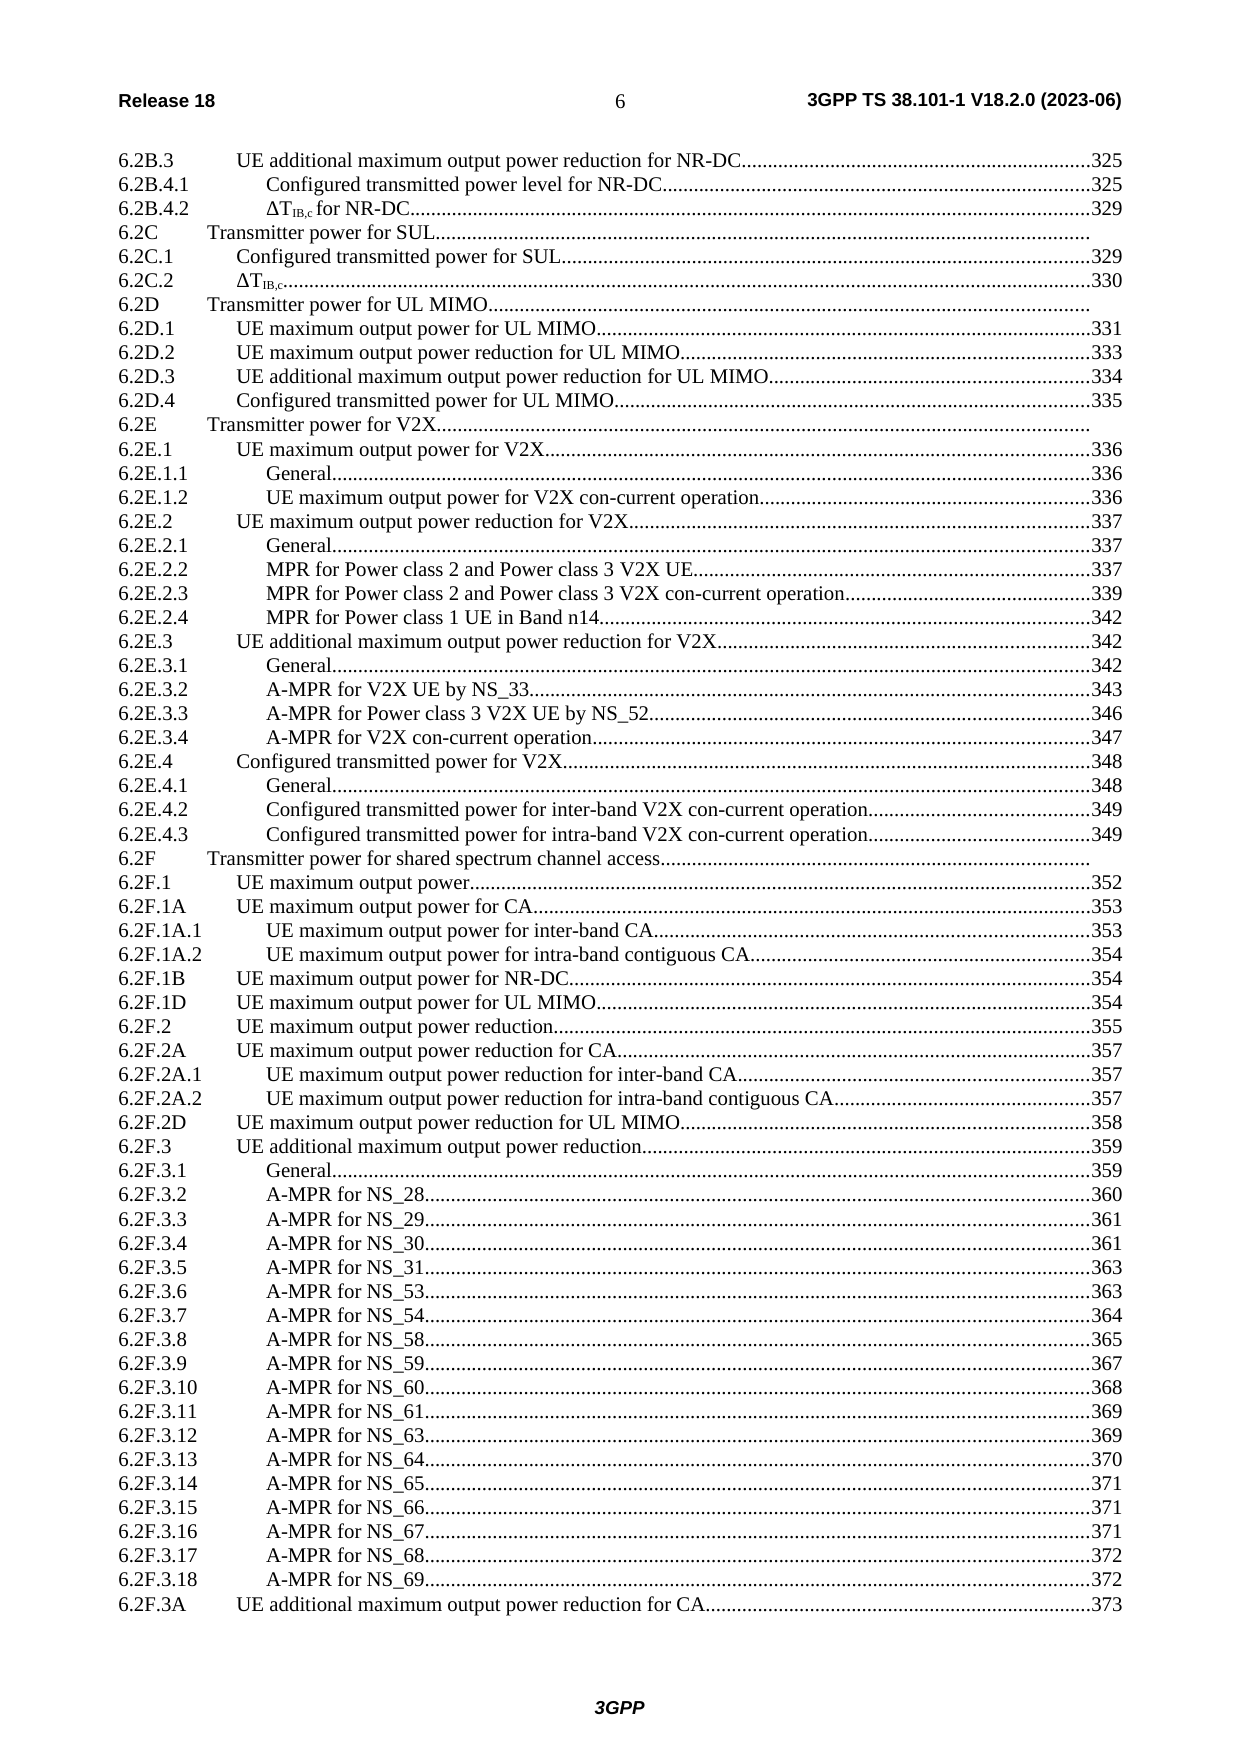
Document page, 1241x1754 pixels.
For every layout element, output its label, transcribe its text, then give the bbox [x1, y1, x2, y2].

text 6.2F Transmitter power for shared spectrum channel access 352 [118, 846, 1078, 869]
text 6.2F.2A.2 UE maximum output power reduction for intra-band contiguous CA 357 [118, 1086, 1122, 1110]
text 6.2C.1 Configured transmitted power for SUL 329 [118, 244, 1122, 268]
text 6.2E.2.4 MPR for Power class 1 UE in Band n14 342 [118, 605, 1122, 629]
text 6.2B.4.2 ΔTIB,c for NR-DC 329 [118, 196, 1122, 220]
text 6.2F.1A UE maximum output power for CA 353 [118, 894, 1122, 918]
text 6.2F.3 UE additional maximum output power reduction 359 [118, 1134, 1122, 1158]
text 6.2F.2A UE maximum output power reduction for CA 357 [118, 1038, 1122, 1062]
text 6.2E.1 UE maximum output power for V2X 336 [118, 436, 1122, 461]
text 6.2E.2.2 MPR for Power class 2 and Power class 3 V2X UE 337 [118, 557, 1122, 581]
text 6.2E Transmitter power for V2X 336 [118, 412, 1078, 436]
text 6.2C Transmitter power for SUL 329 [118, 220, 1078, 244]
text 6.2F.3.11 A-MPR for NS_61 369 [118, 1399, 1122, 1423]
text 6.2E.1.1 General 336 [118, 461, 1122, 484]
text 6.2F.3.9 A-MPR for NS_59 367 [118, 1351, 1122, 1375]
text 6.2E.2.3 MPR for Power class 2 and Power class 3 V2X con-current operation 339 [118, 581, 1122, 605]
text 6.2F.3.4 A-MPR for NS_30 361 [118, 1231, 1122, 1254]
text 6.2F.1A.2 UE maximum output power for intra-band contiguous CA 354 [118, 942, 1122, 966]
text 6.2F.3.3 A-MPR for NS_29 361 [118, 1206, 1122, 1231]
text 6.2E.4.3 Configured transmitted power for intra-band V2X con-current operation 349 [118, 821, 1122, 846]
text 6.2F.3.8 A-MPR for NS_58 365 [118, 1327, 1122, 1351]
text 6.2E.4.1 General 348 [118, 773, 1122, 797]
text 6.2F.3.14 A-MPR for NS_65 371 [118, 1471, 1122, 1495]
text 6.2E.3.4 A-MPR for V2X con-current operation 347 [118, 725, 1122, 749]
text 6.2D.2 UE maximum output power reduction for UL MIMO 333 [118, 340, 1122, 364]
text 6.2E.3.2 A-MPR for V2X UE by NS_33 343 [118, 677, 1122, 701]
text 6.2C.2 ΔTIB,c 330 [118, 268, 1122, 292]
text 6.2D.3 UE additional maximum output power reduction for UL MIMO 334 [118, 364, 1122, 388]
text 6.2B.3 UE additional maximum output power reduction for NR-DC 325 [118, 148, 1122, 172]
text 6.2F.3.18 A-MPR for NS_69 372 [118, 1567, 1122, 1591]
text 6.2F.3.2 A-MPR for NS_28 360 [118, 1182, 1122, 1206]
text 6.2F.3.15 A-MPR for NS_66 371 [118, 1495, 1122, 1519]
text 6.2E.3 UE additional maximum output power reduction for V2X 342 [118, 629, 1122, 653]
text 6.2E.1.2 UE maximum output power for V2X con-current operation 336 [118, 484, 1122, 509]
text 6.2F.3.7 A-MPR for NS_54 364 [118, 1303, 1122, 1327]
text 6.2E.2.1 General 337 [118, 533, 1122, 557]
text 6.2D.4 Configured transmitted power for UL MIMO 335 [118, 388, 1122, 412]
text 6.2E.3.3 A-MPR for Power class 3 V2X UE by NS_52 346 [118, 701, 1122, 725]
text 6.2E.3.1 General 342 [118, 653, 1122, 677]
text 6.2E.2 UE maximum output power reduction for V2X 337 [118, 509, 1122, 533]
text 6.2D.1 UE maximum output power for UL MIMO 331 [118, 316, 1122, 340]
text 6.2F.2A.1 UE maximum output power reduction for inter-band CA 357 [118, 1062, 1122, 1086]
text 6.2B.4.1 Configured transmitted power level for NR-DC 325 [118, 172, 1122, 196]
text 6.2E.4 Configured transmitted power for V2X 348 [118, 749, 1122, 773]
text 6.2F.3.1 General 359 [118, 1158, 1122, 1182]
text 6.2D Transmitter power for UL MIMO 331 [118, 292, 1078, 316]
text 6.2F.3.13 A-MPR for NS_64 370 [118, 1447, 1122, 1471]
text 6.2F.3A UE additional maximum output power reduction for CA 373 [118, 1591, 1122, 1616]
text 6.2F.1B UE maximum output power for NR-DC 354 [118, 966, 1122, 990]
text 6.2E.4.2 Configured transmitted power for inter-band V2X con-current operation 349 [118, 797, 1122, 821]
text 6.2F.1 UE maximum output power 352 [118, 869, 1122, 894]
text 6.2F.1A.1 UE maximum output power for inter-band CA 353 [118, 918, 1122, 942]
text 6.2F.3.6 A-MPR for NS_53 363 [118, 1279, 1122, 1303]
text 6.2F.2D UE maximum output power reduction for UL MIMO 358 [118, 1110, 1122, 1134]
text 6.2F.3.17 A-MPR for NS_68 372 [118, 1543, 1122, 1567]
text 6.2F.3.16 A-MPR for NS_67 371 [118, 1519, 1122, 1543]
text 6.2F.1D UE maximum output power for UL MIMO 354 [118, 990, 1122, 1014]
text 6.2F.3.10 A-MPR for NS_60 368 [118, 1375, 1122, 1399]
text 6.2F.3.5 A-MPR for NS_31 363 [118, 1254, 1122, 1279]
text 6.2F.3.12 A-MPR for NS_63 369 [118, 1423, 1122, 1447]
text 6.2F.2 UE maximum output power reduction 355 [118, 1014, 1122, 1038]
